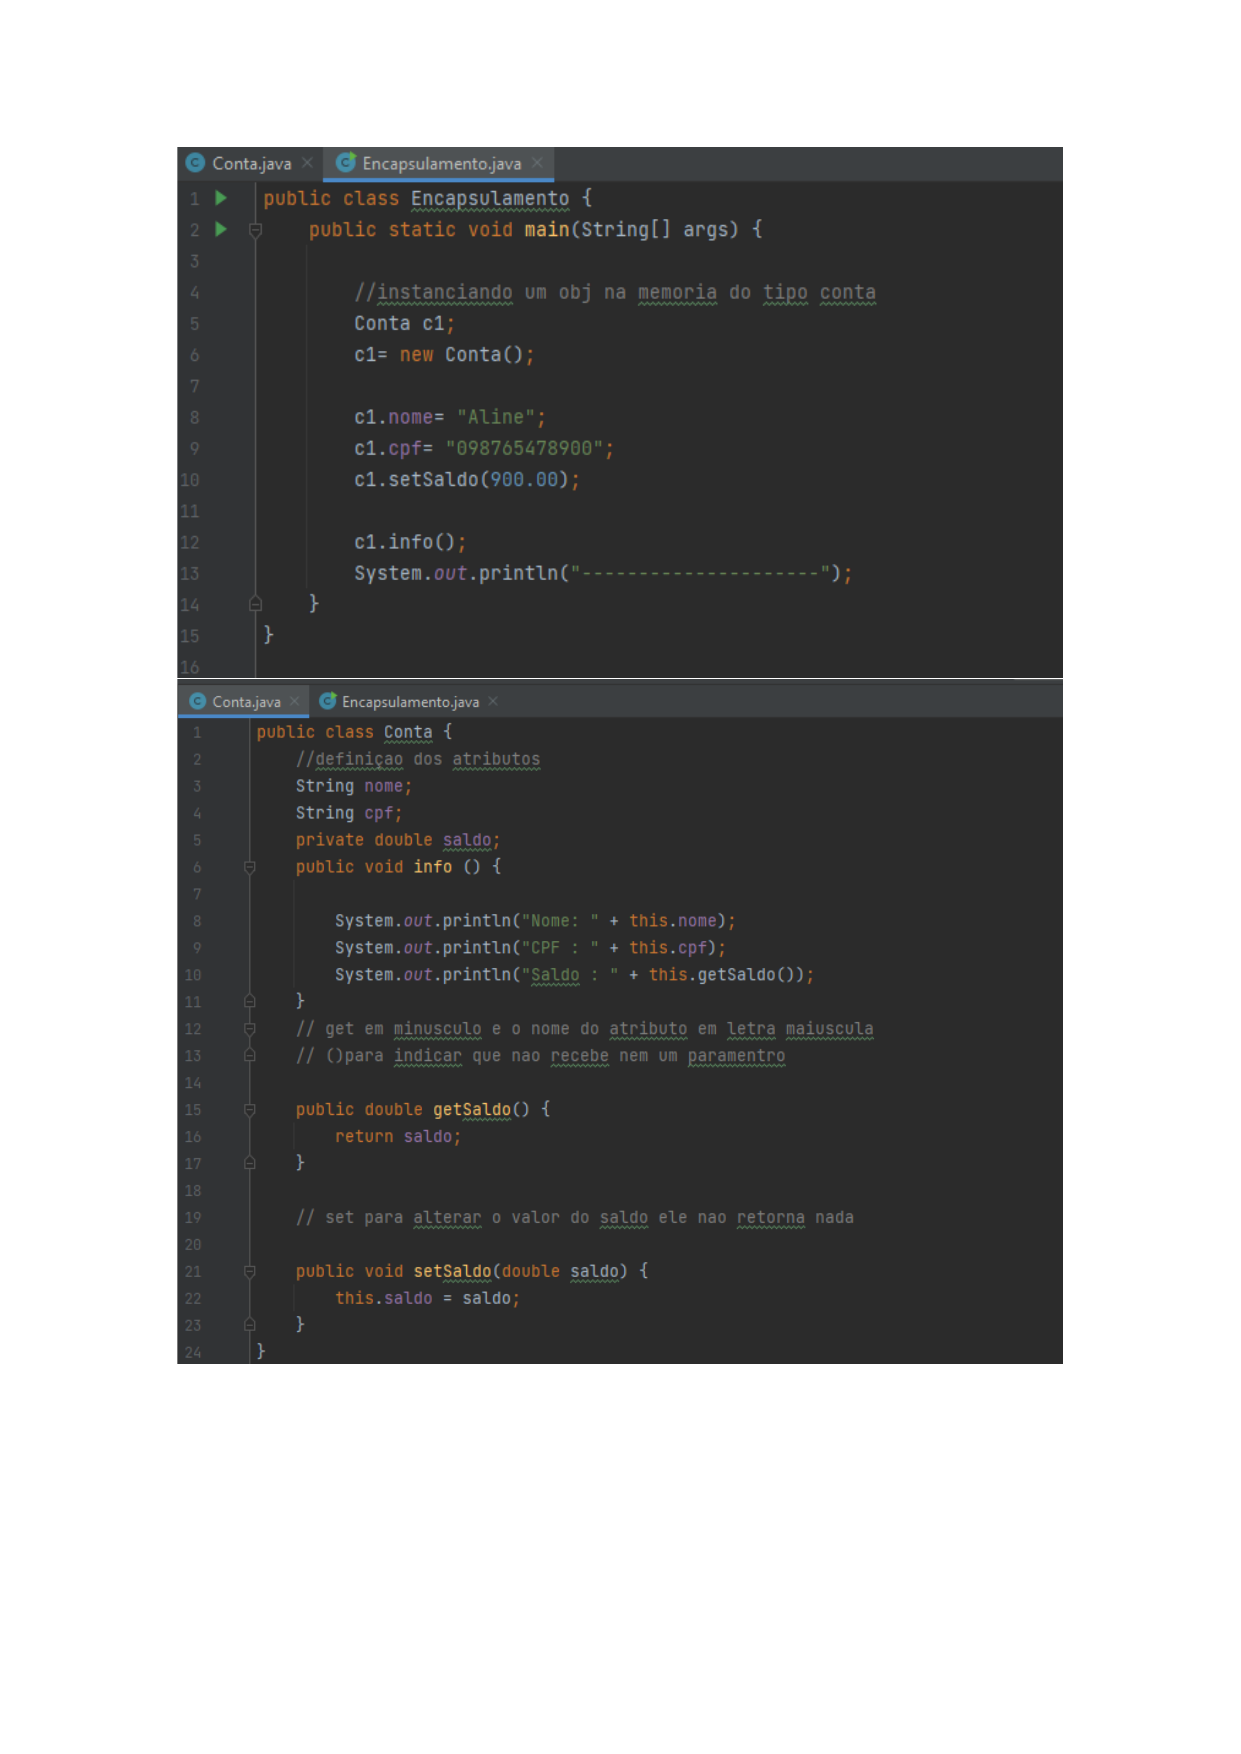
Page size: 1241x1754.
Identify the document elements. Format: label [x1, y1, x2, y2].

picture [177, 679, 1063, 1364]
picture [177, 147, 1063, 678]
